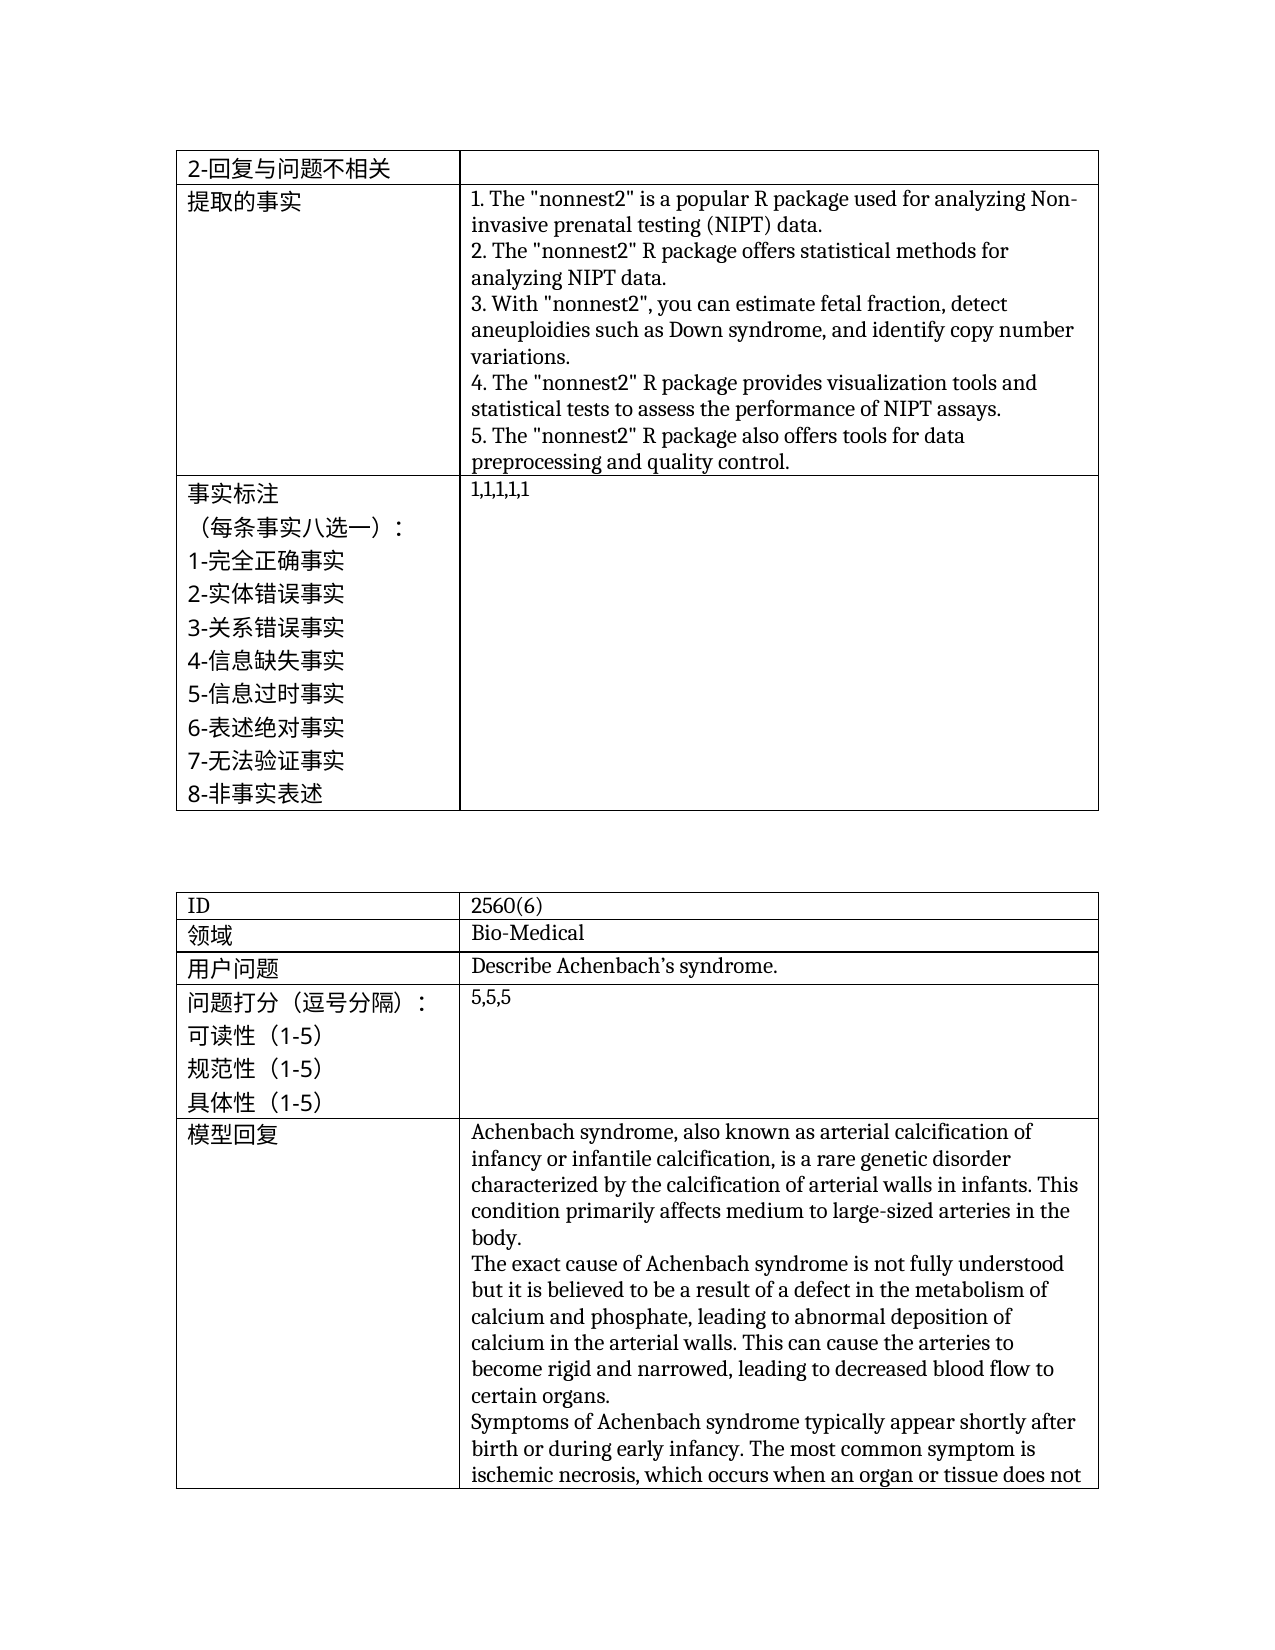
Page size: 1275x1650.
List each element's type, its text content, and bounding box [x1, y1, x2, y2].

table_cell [177, 151, 459, 184]
table_header 2560(6) [460, 893, 1098, 919]
table_cell 问题打分（逗号分隔）： 可读性（1-5） 规范性（1-5） 具体性（1-5） [177, 985, 459, 1118]
table_cell 1,1,1,1,1 [461, 476, 1098, 809]
table_cell 用户问题 [177, 953, 459, 984]
table_cell 事实标注 （每条事实八选一）： 1-完全正确事实 2-实体错误事实 3-关系错误事实 4-信息缺失事实 5-信息过时事实 6-表述绝对事实 7-无法验证事实 8-非事实表述 [177, 476, 459, 809]
table_cell 模型回复 [177, 1119, 459, 1488]
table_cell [460, 1119, 1098, 1488]
table_cell 5,5,5 [460, 985, 1098, 1118]
table_cell 1. The "nonnest2" is a popular R package used for analyzing Non-invasive prenatal testing (NIPT) data. 2. The "nonnest2" R package offers statistical methods for analyzing NIPT data. 3. With "nonnest2", you can estimate fetal fraction, detect aneuploidies such as Down syndrome, and identify copy number variations. 4. The "nonnest2" R package provides visualization tools and statistical tests to assess the performance of NIPT assays. 5. The "nonnest2" R package also offers tools for data preprocessing and quality control. [461, 185, 1098, 475]
table_cell 1 [461, 151, 1098, 184]
table_cell Describe Achenbach’s syndrome. [460, 953, 1098, 984]
table_cell 领域 [177, 920, 459, 951]
table_header ID [177, 893, 459, 919]
table_cell Bio-Medical [460, 920, 1098, 951]
table_cell 提取的事实 [177, 185, 459, 475]
